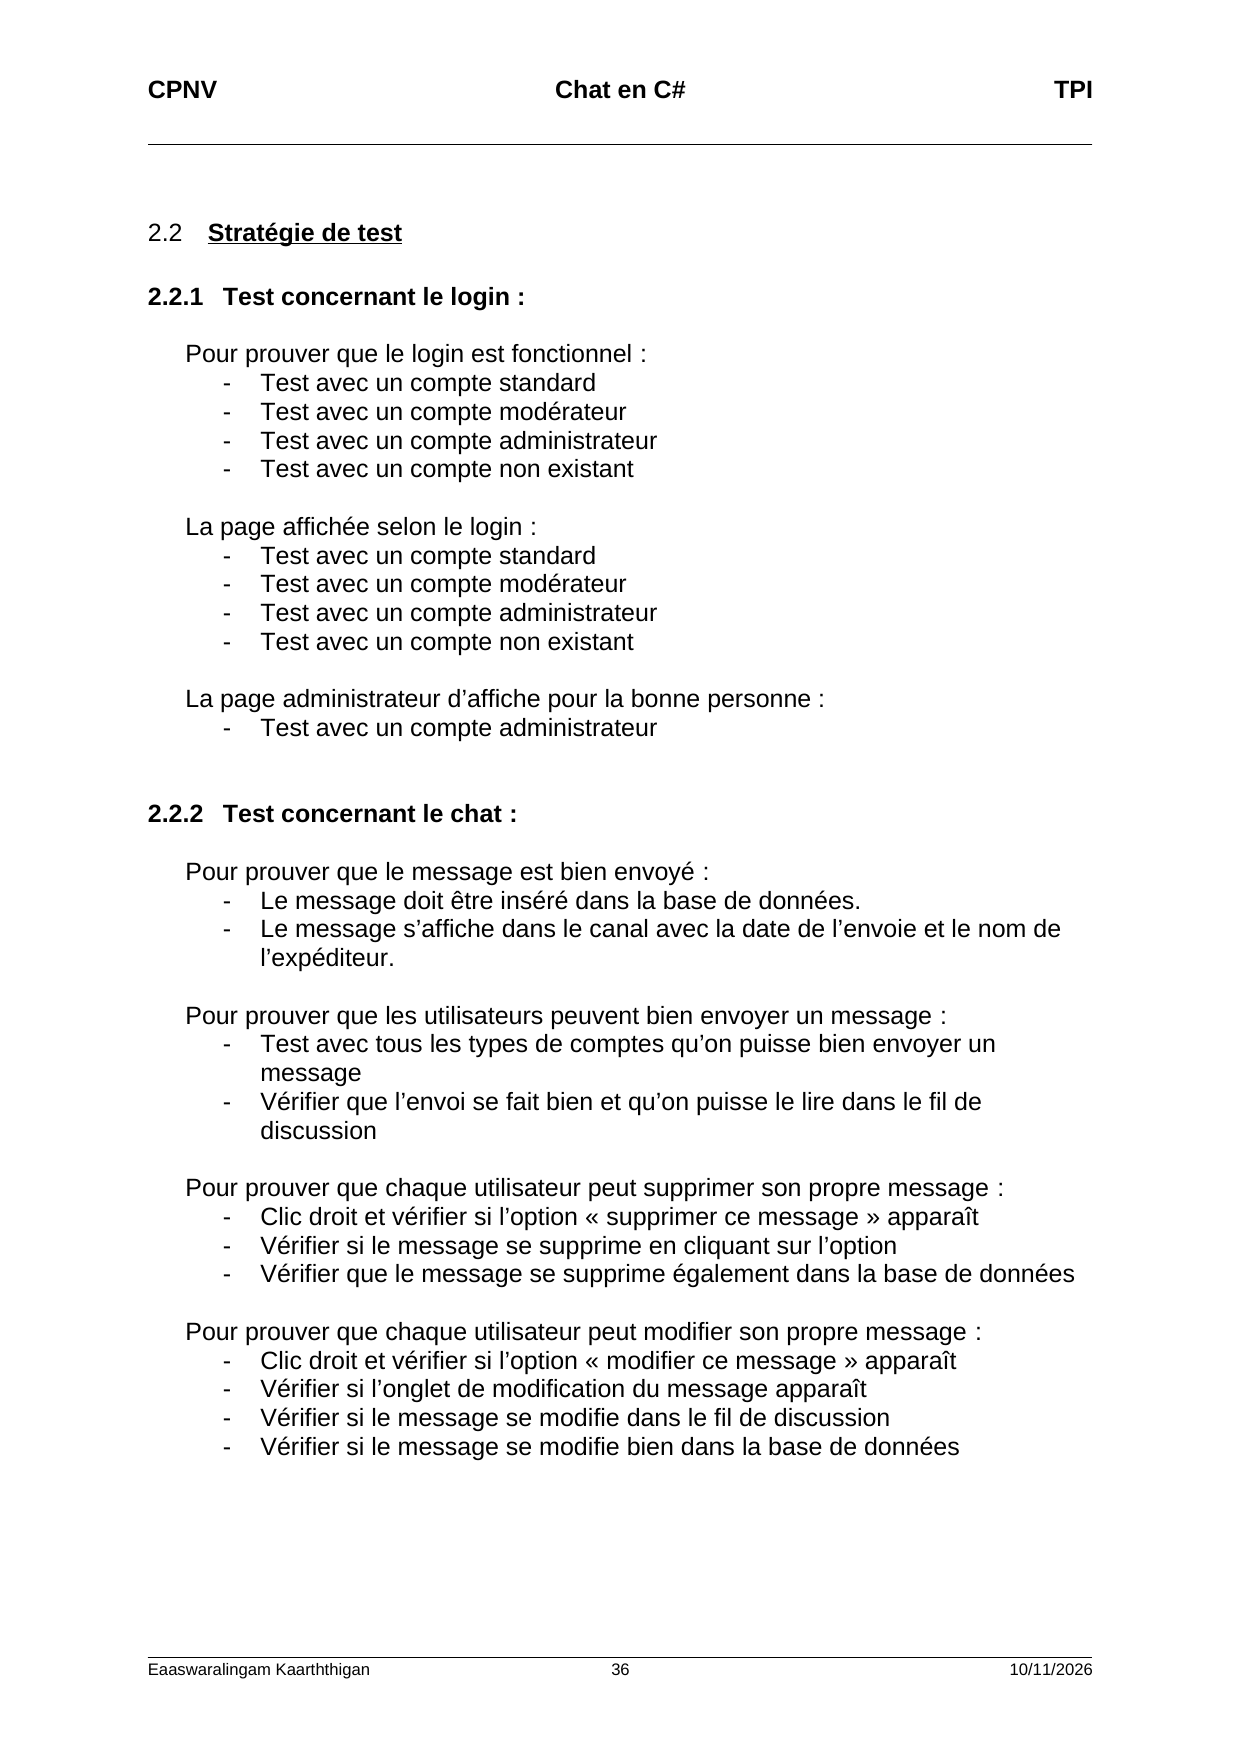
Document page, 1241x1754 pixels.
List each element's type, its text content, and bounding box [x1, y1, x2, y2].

list Test avec tous les types de comptes qu’on puisse bien envoyer un message [223, 1029, 1092, 1087]
text Pour prouver que chaque utilisateur peut supprimer son propre message : [185, 1173, 1092, 1202]
list Test avec un compte administrateur [223, 426, 1092, 454]
text Pour prouver que le message est bien envoyé : [185, 857, 1092, 886]
list Le message doit être inséré dans la base de données. [223, 886, 1092, 914]
subtitle Test concernant le login : [148, 282, 1092, 311]
list Test avec un compte administrateur [223, 598, 1092, 627]
text La page affichée selon le login : [185, 512, 1092, 541]
list Clic droit et vérifier si l’option « supprimer ce message » apparaît [223, 1202, 1092, 1231]
list Test avec un compte standard [223, 368, 1092, 397]
list Le message s’affiche dans le canal avec la date de l’envoie et le nom de l’expéditeur. [223, 914, 1092, 972]
text Pour prouver que le login est fonctionnel : [185, 339, 1092, 368]
text Pour prouver que les utilisateurs peuvent bien envoyer un message : [185, 1001, 1092, 1029]
list Test avec un compte non existant [223, 454, 1092, 483]
list Test avec un compte standard [223, 541, 1092, 569]
list Vérifier que l’envoi se fait bien et qu’on puisse le lire dans le fil de discussion [223, 1087, 1092, 1144]
list Vérifier si le message se modifie dans le fil de discussion [223, 1403, 1092, 1432]
list Vérifier si l’onglet de modification du message apparaît [223, 1374, 1092, 1403]
subtitle Stratégie de test [148, 218, 1092, 247]
list Test avec un compte administrateur [223, 713, 1092, 742]
list Vérifier si le message se modifie bien dans la base de données [223, 1432, 1092, 1461]
list Test avec un compte modérateur [223, 569, 1092, 598]
list Vérifier que le message se supprime également dans la base de données [223, 1259, 1092, 1288]
list Vérifier si le message se supprime en cliquant sur l’option [223, 1231, 1092, 1259]
list Clic droit et vérifier si l’option « modifier ce message » apparaît [223, 1346, 1092, 1374]
list Test avec un compte non existant [223, 627, 1092, 656]
text Pour prouver que chaque utilisateur peut modifier son propre message : [185, 1317, 1092, 1346]
subtitle Test concernant le chat : [148, 799, 1092, 828]
text La page administrateur d’affiche pour la bonne personne : [185, 684, 1092, 713]
list Test avec un compte modérateur [223, 397, 1092, 426]
